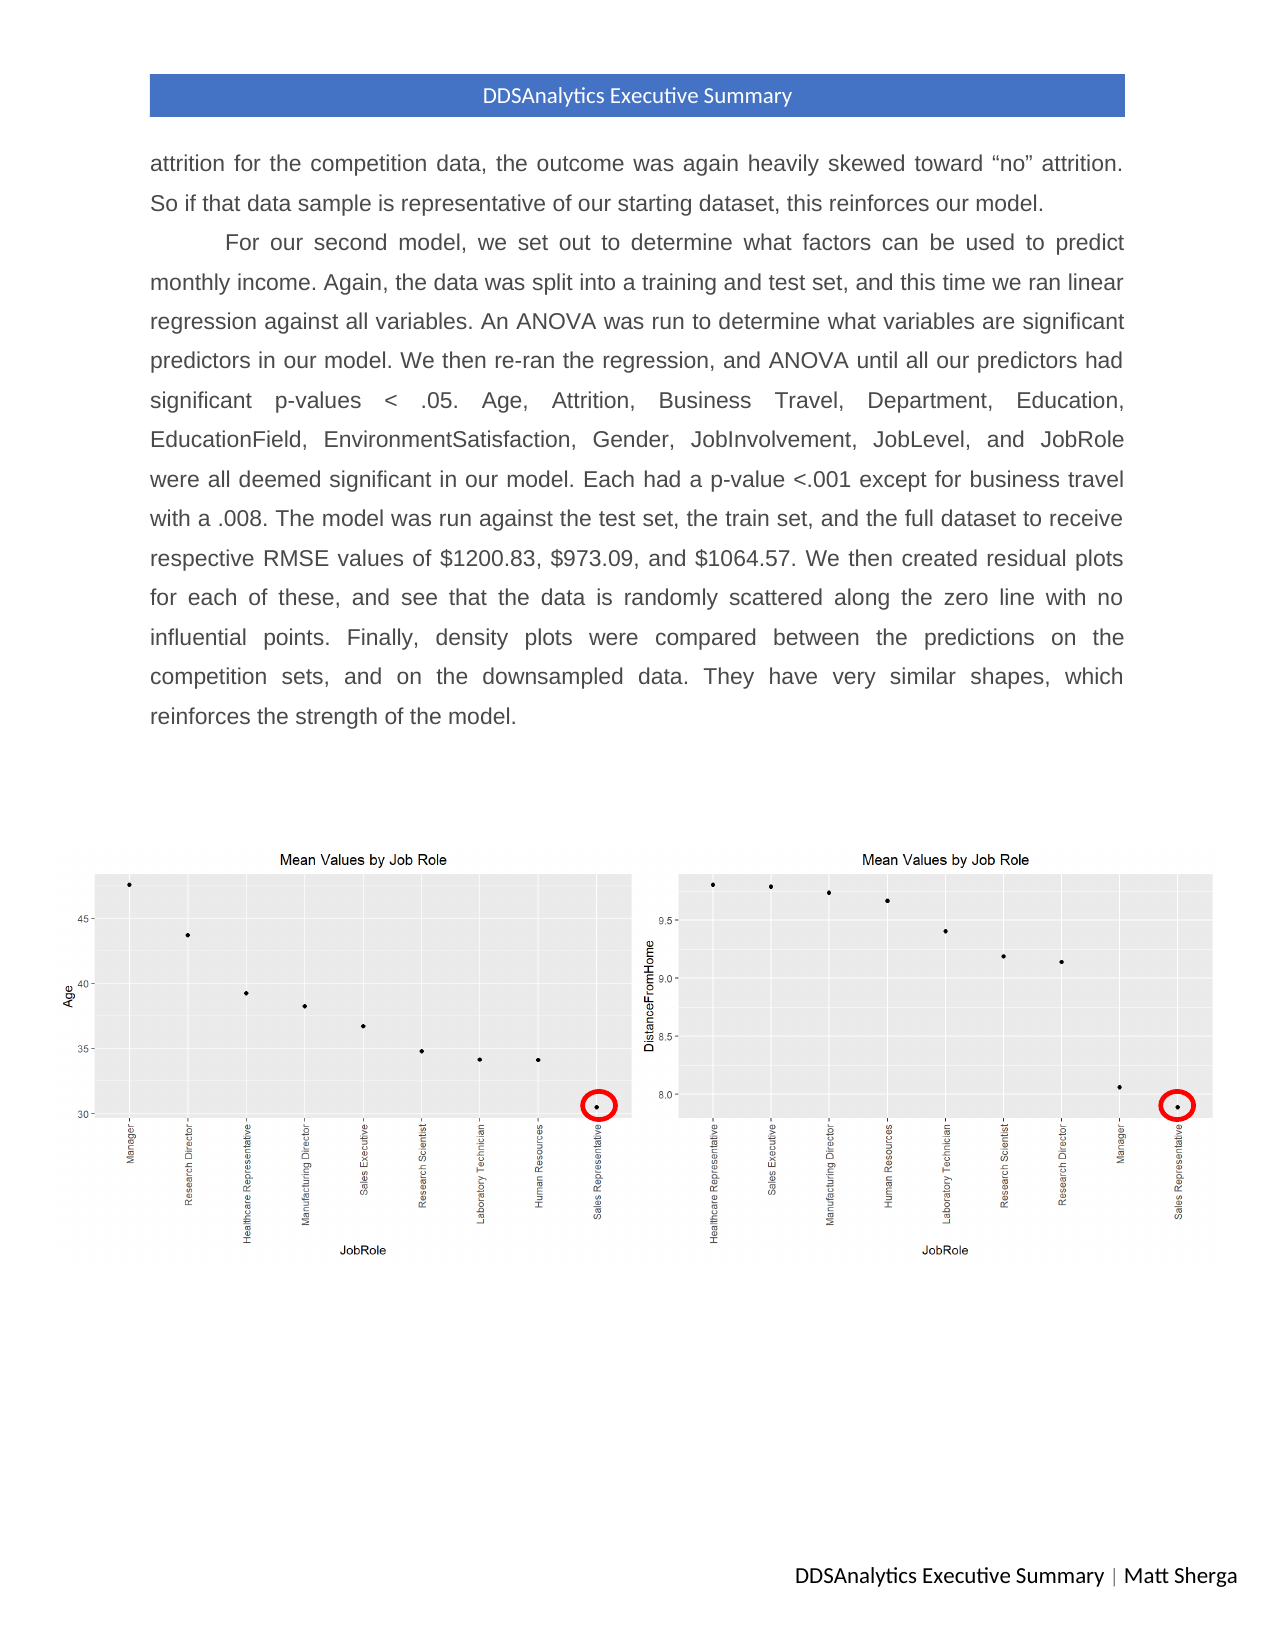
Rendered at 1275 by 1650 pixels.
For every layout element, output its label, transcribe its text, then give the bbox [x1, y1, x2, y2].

picture [56, 847, 1219, 1263]
text For our second model, we set out to determine what factors can be used to predict monthly income. Again, the data was split into a training and test set, and this time we ran linear regression against all variables. An ANOVA was run to determine what variables are significant predictors in our model. We then re-ran the regression, and ANOVA until all our predictors had significant p-values < .05. Age, Attrition, Business Travel, Department, Education, EducationField, EnvironmentSatisfaction, Gender, JobInvolvement, JobLevel, and JobRole were all deemed significant in our model. Each had a p-value <.001 except for business travel with a .008. The model was run against the test set, the train set, and the full dataset to receive respective RMSE values of $1200.83, $973.09, and $1064.57. We then created residual plots for each of these, and see that the data is randomly scattered along the zero line with no influential points. Finally, density plots were compared between the predictions on the competition sets, and on the downsampled data. They have very similar shapes, which reinforces the strength of the model. [150, 229, 1125, 729]
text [150, 150, 1125, 216]
